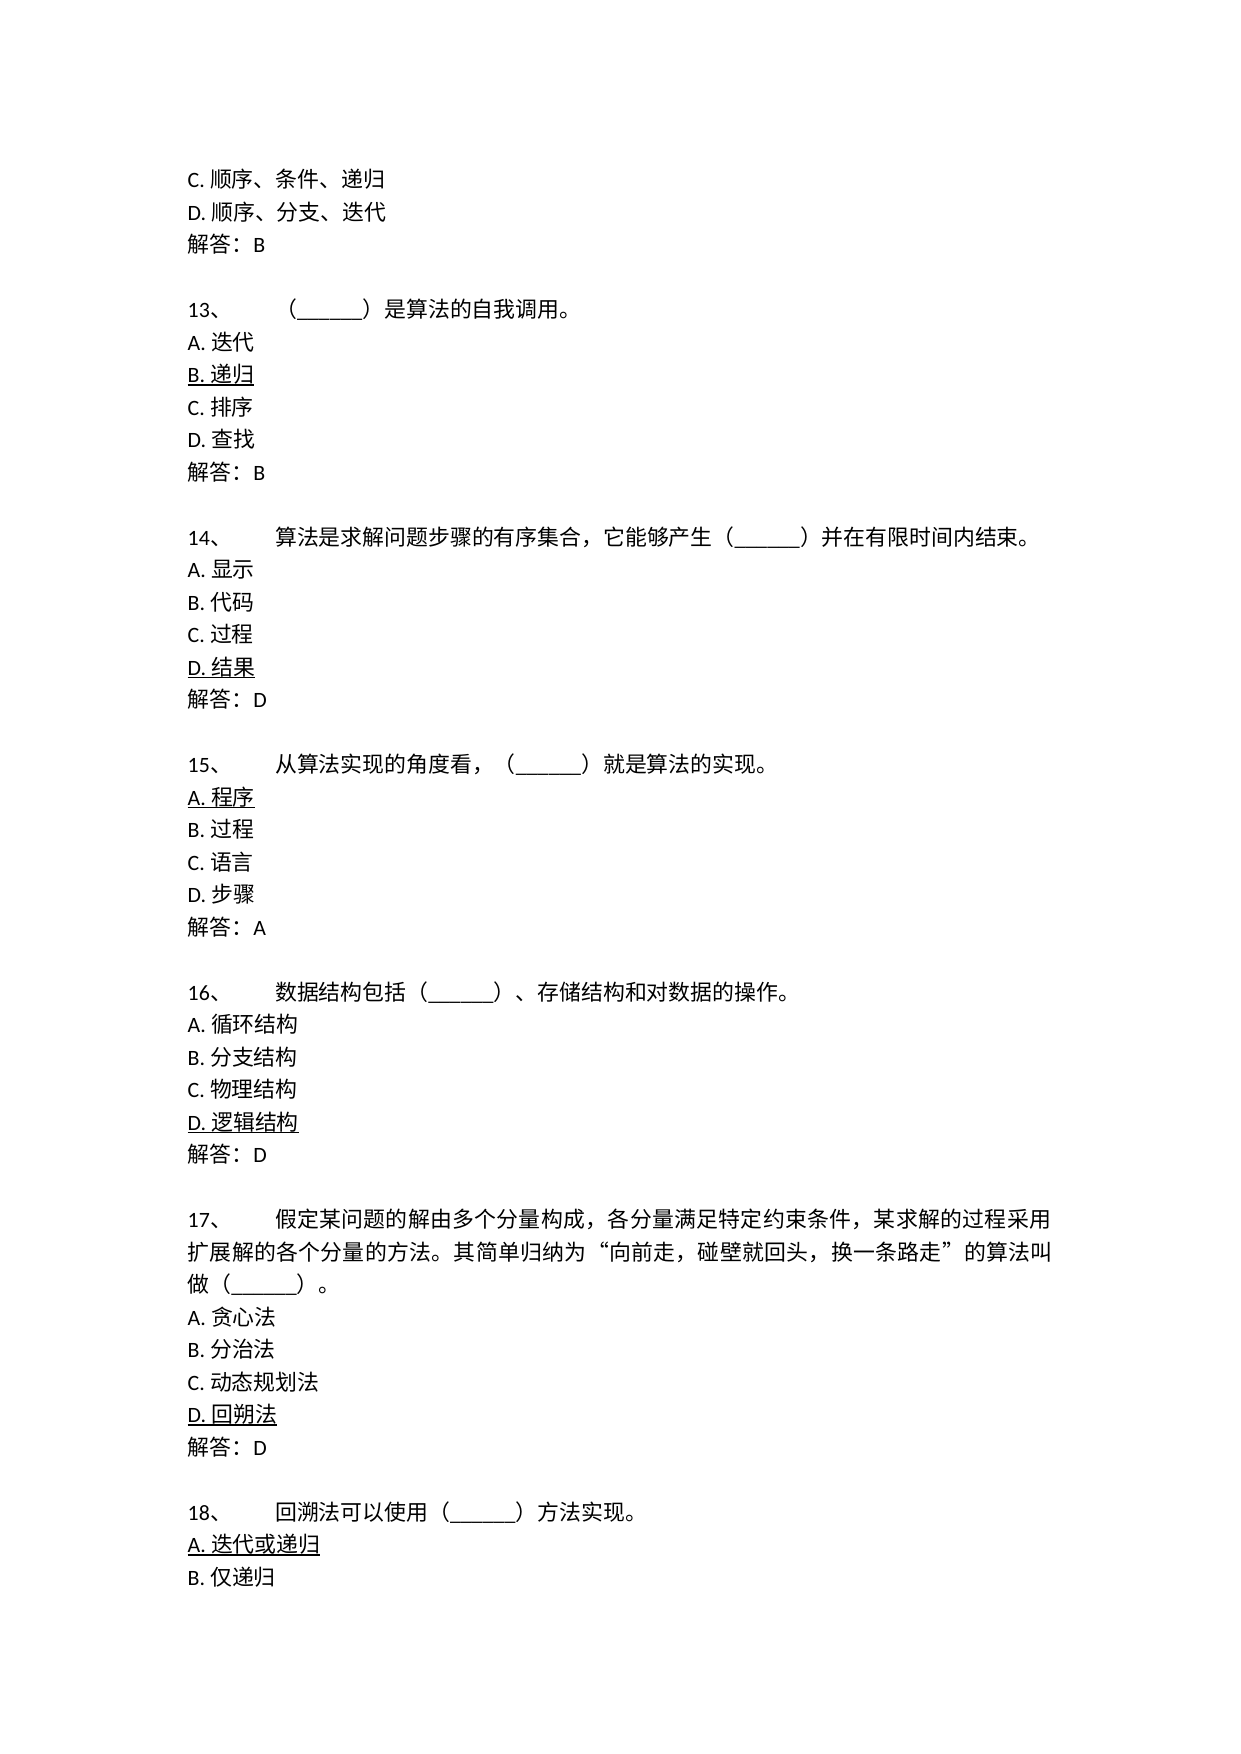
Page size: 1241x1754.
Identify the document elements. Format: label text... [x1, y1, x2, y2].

text D. 回朔法 [187, 1397, 1053, 1429]
text 14、 算法是求解问题步骤的有序集合，它能够产生（______）并在有限时间内结束。 [187, 519, 1053, 552]
text B. 分治法 [187, 1332, 1053, 1364]
text B. 递归 [187, 357, 1053, 389]
text A. 迭代 [187, 324, 1053, 357]
text D. 结果 [187, 649, 1053, 682]
text 解答：D [187, 1429, 1053, 1462]
text B. 仅递归 [187, 1559, 1053, 1592]
text C. 语言 [187, 844, 1053, 877]
text D. 逻辑结构 [187, 1104, 1053, 1137]
text D. 步骤 [187, 877, 1053, 909]
text 16、 数据结构包括（______）、存储结构和对数据的操作。 [187, 974, 1053, 1007]
text 18、 回溯法可以使用（______）方法实现。 [187, 1494, 1053, 1527]
text 解答：D [187, 1137, 1053, 1169]
text A. 贪心法 [187, 1299, 1053, 1332]
text C. 过程 [187, 617, 1053, 649]
text B. 分支结构 [187, 1039, 1053, 1072]
text C. 顺序、条件、递归 [187, 162, 1053, 194]
text C. 物理结构 [187, 1072, 1053, 1104]
text C. 动态规划法 [187, 1364, 1053, 1397]
text 解答：B [187, 227, 1053, 259]
text C. 排序 [187, 389, 1053, 422]
text A. 迭代或递归 [187, 1527, 1053, 1559]
text 17、 假定某问题的解由多个分量构成，各分量满足特定约束条件，某求解的过程采用扩展解的各个分量的方法。其简单归纳为“向前走，碰壁就回头，换一条路走”的算法叫做（______）。 [187, 1202, 1053, 1299]
text A. 循环结构 [187, 1007, 1053, 1039]
text 解答：A [187, 909, 1053, 942]
text 解答：B [187, 454, 1053, 487]
text A. 显示 [187, 552, 1053, 584]
text B. 过程 [187, 812, 1053, 844]
text D. 查找 [187, 422, 1053, 454]
text A. 程序 [187, 779, 1053, 812]
text 解答：D [187, 682, 1053, 714]
text D. 顺序、分支、迭代 [187, 194, 1053, 227]
text 13、 （______）是算法的自我调用。 [187, 292, 1053, 324]
text B. 代码 [187, 584, 1053, 617]
text 15、 从算法实现的角度看，（______）就是算法的实现。 [187, 747, 1053, 779]
